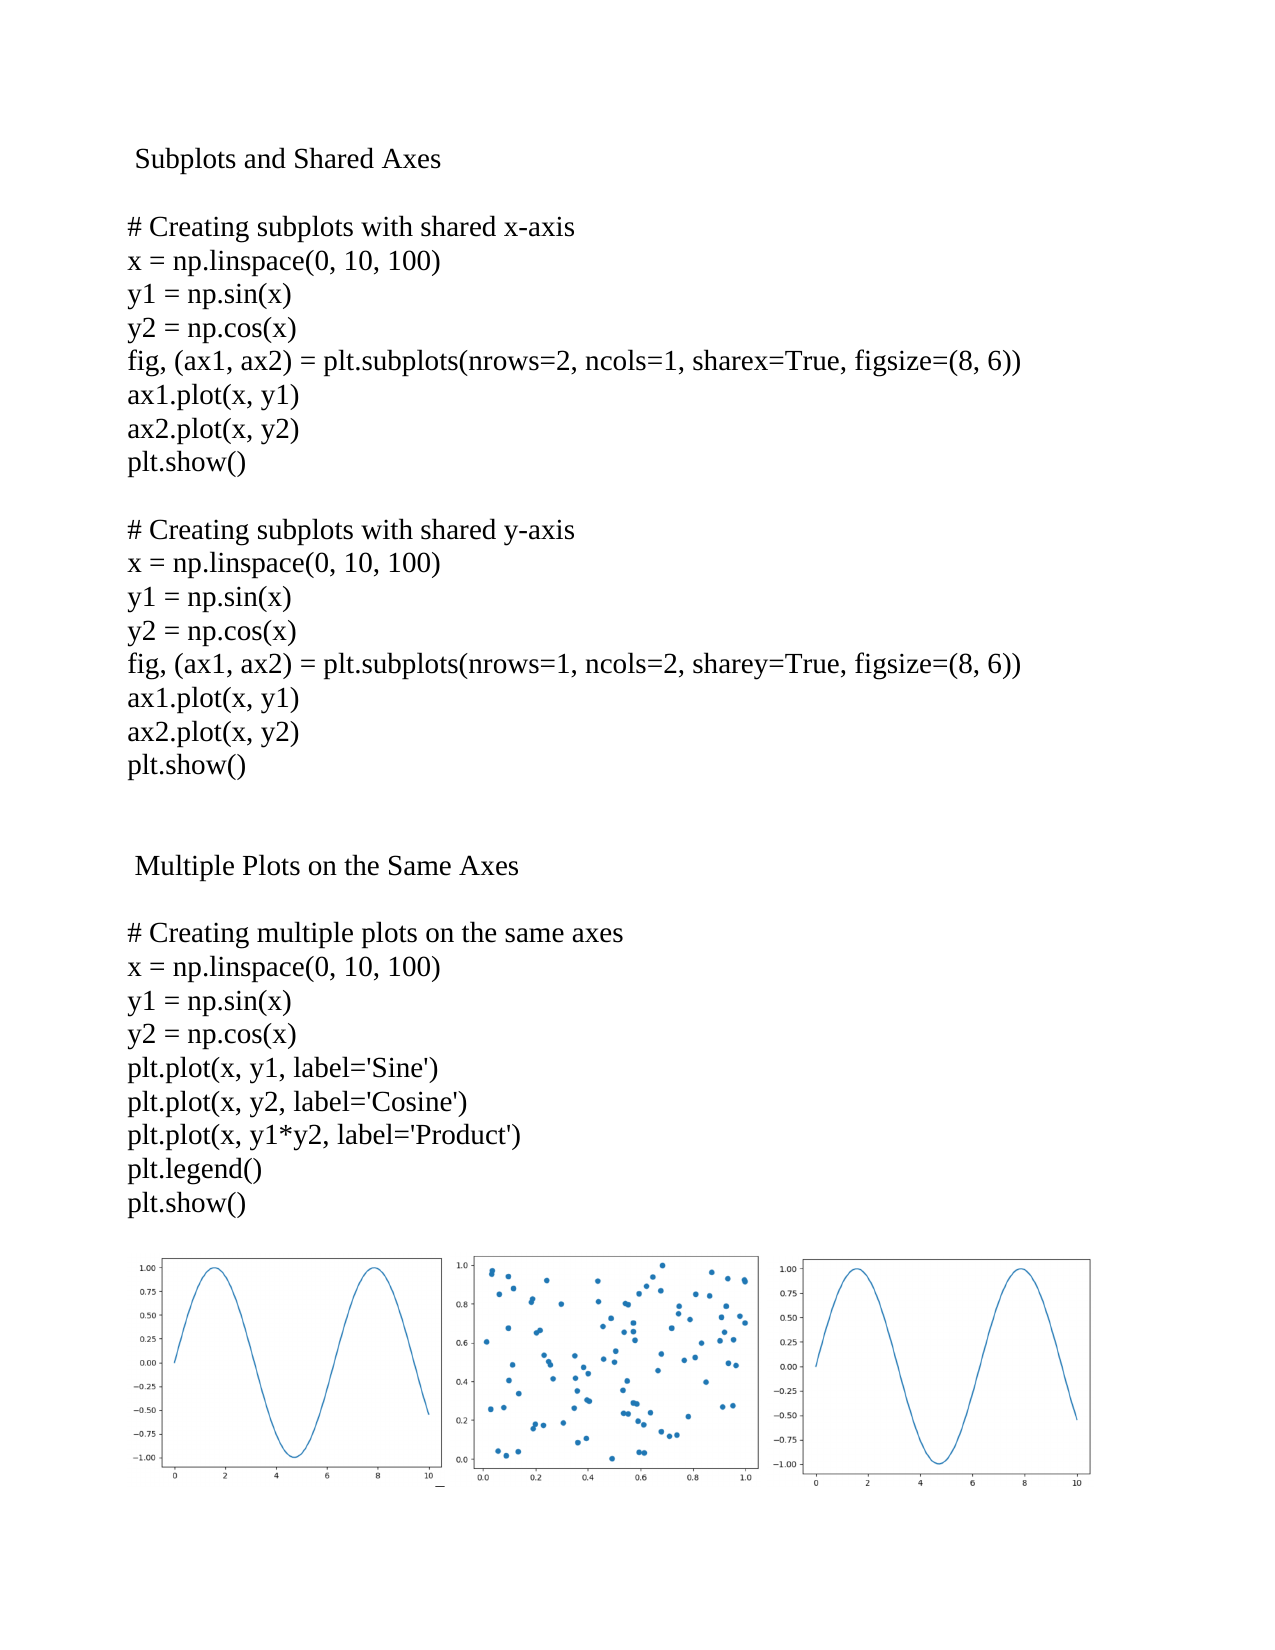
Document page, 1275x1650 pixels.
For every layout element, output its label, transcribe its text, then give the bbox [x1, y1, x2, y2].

text y2 = np.cos(x) [127, 310, 1148, 343]
picture [767, 1256, 1095, 1487]
text x = np.linspace(0, 10, 100) [127, 545, 1148, 579]
text plt.show() [127, 747, 1148, 781]
text plt.legend() [127, 1151, 1148, 1184]
text Subplots and Shared Axes [127, 142, 1148, 175]
text fig, (ax1, ax2) = plt.subplots(nrows=2, ncols=1, sharex=True, figsize=(8, 6)) [127, 343, 1148, 377]
text ax2.plot(x, y2) [127, 411, 1148, 444]
text y2 = np.cos(x) [127, 613, 1148, 646]
text x = np.linspace(0, 10, 100) [127, 243, 1148, 276]
picture [450, 1252, 762, 1487]
text ax1.plot(x, y1) [127, 377, 1148, 411]
text plt.plot(x, y1*y2, label='Product') [127, 1117, 1148, 1151]
text # Creating multiple plots on the same axes [127, 916, 1148, 949]
text # Creating subplots with shared y-axis [127, 512, 1148, 545]
text y1 = np.sin(x) [127, 276, 1148, 310]
text y1 = np.sin(x) [127, 579, 1148, 613]
text # Creating subplots with shared x-axis [127, 209, 1148, 242]
text plt.show() [127, 444, 1148, 478]
text ax1.plot(x, y1) [127, 680, 1148, 713]
text fig, (ax1, ax2) = plt.subplots(nrows=1, ncols=2, sharey=True, figsize=(8, 6)) [127, 646, 1148, 680]
text plt.plot(x, y2, label='Cosine') [127, 1084, 1148, 1117]
text x = np.linspace(0, 10, 100) [127, 949, 1148, 983]
text y1 = np.sin(x) [127, 983, 1148, 1016]
picture [127, 1253, 445, 1487]
text Multiple Plots on the Same Axes [127, 848, 1148, 882]
text y2 = np.cos(x) [127, 1016, 1148, 1050]
text plt.plot(x, y1, label='Sine') [127, 1050, 1148, 1084]
text plt.show() [127, 1185, 1148, 1218]
text ax2.plot(x, y2) [127, 714, 1148, 747]
